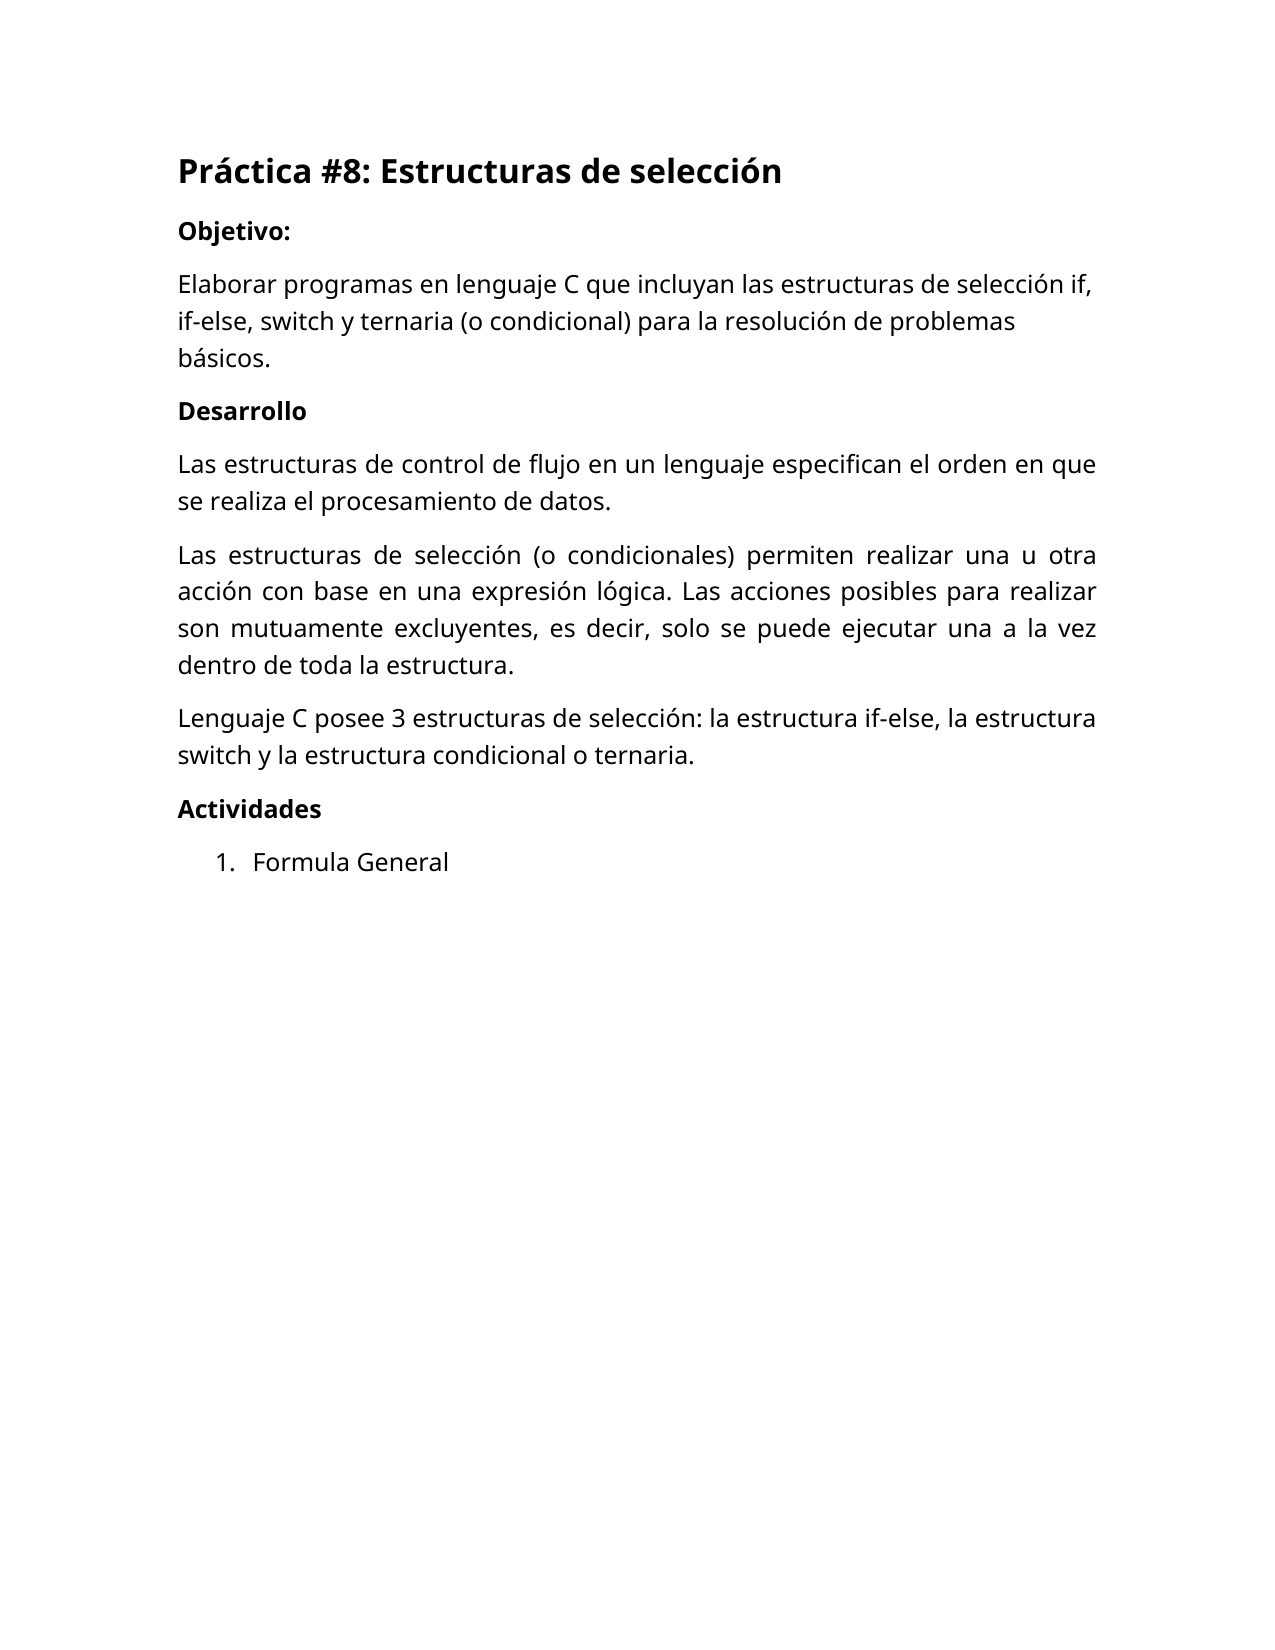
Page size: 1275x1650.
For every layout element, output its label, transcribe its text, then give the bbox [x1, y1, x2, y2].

text Lenguaje C posee 3 estructuras de selección: la estructura if-else, la estructura switch y la estructura condicional o ternaria. [177, 701, 1098, 772]
text Objetivo: [177, 213, 1098, 247]
list Formula General [215, 845, 1098, 879]
text Las estructuras de control de flujo en un lenguaje especifican el orden en que se realiza el procesamiento de datos. [177, 447, 1098, 518]
text Práctica #8: Estructuras de selección [177, 148, 1098, 193]
text Desarrollo [177, 394, 1098, 428]
text Actividades [177, 791, 1098, 825]
text Elaborar programas en lenguaje C que incluyan las estructuras de selección if, if-else, switch y ternaria (o condicional) para la resolución de problemas básicos. [177, 267, 1098, 374]
text Las estructuras de selección (o condicionales) permiten realizar una u otra acción con base en una expresión lógica. Las acciones posibles para realizar son mutuamente excluyentes, es decir, solo se puede ejecutar una a la vez dentro de toda la estructura. [177, 537, 1098, 682]
